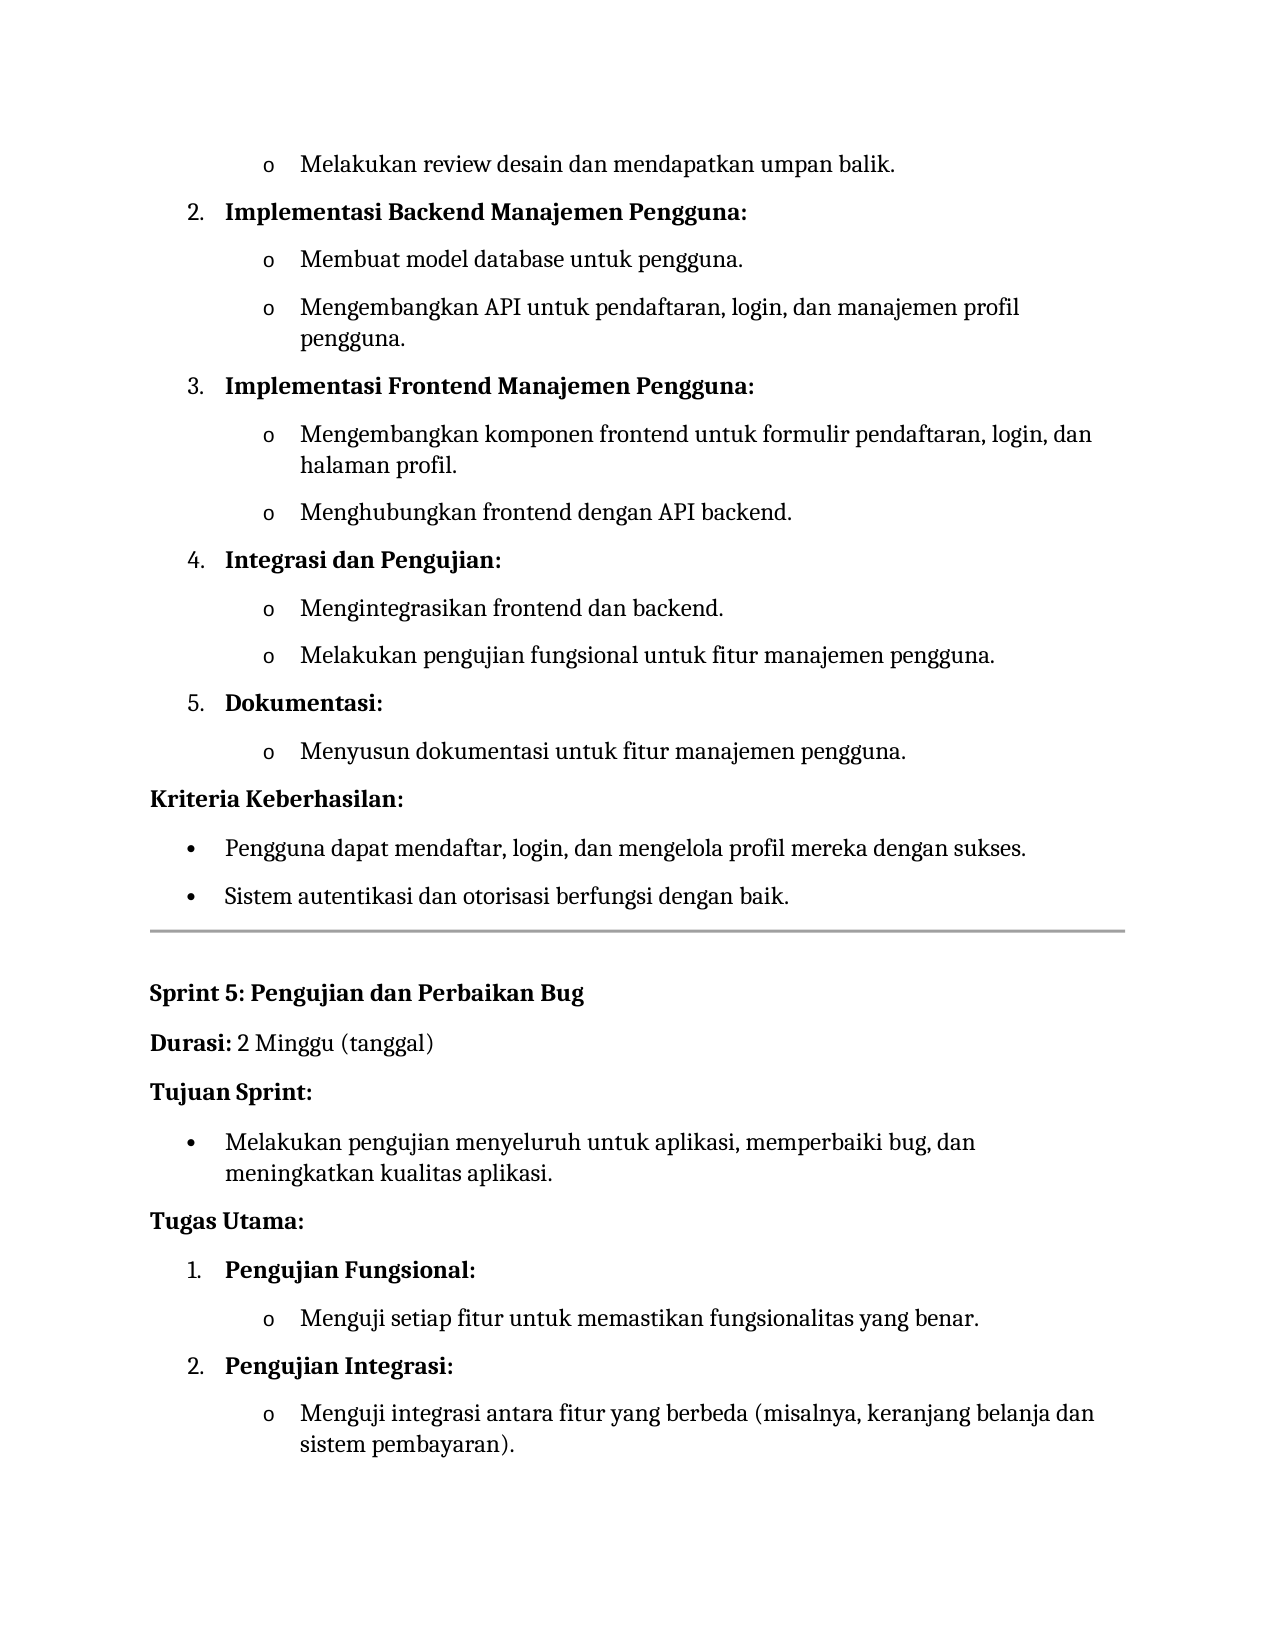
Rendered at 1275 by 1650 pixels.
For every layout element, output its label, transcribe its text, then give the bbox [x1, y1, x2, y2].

text Tujuan Sprint: [150, 1078, 1125, 1107]
list Melakukan pengujian menyeluruh untuk aplikasi, memperbaiki bug, dan meningkatkan kualitas aplikasi. [187, 1128, 1125, 1188]
list Menguji integrasi antara fitur yang berbeda (misalnya, keranjang belanja dan sistem pembayaran). [262, 1399, 1125, 1459]
list Sistem autentikasi dan otorisasi berfungsi dengan baik. [187, 882, 1125, 911]
list Melakukan pengujian fungsional untuk fitur manajemen pengguna. [262, 641, 1125, 670]
list Melakukan review desain dan mendapatkan umpan balik. [262, 150, 1125, 179]
list Menyusun dokumentasi untuk fitur manajemen pengguna. [262, 737, 1125, 766]
list Mengintegrasikan frontend dan backend. [262, 594, 1125, 622]
text Kriteria Keberhasilan: [150, 784, 1125, 813]
list Menguji setiap fitur untuk memastikan fungsionalitas yang benar. [262, 1304, 1125, 1333]
list Pengujian Fungsional: [187, 1256, 1125, 1285]
list Pengujian Integrasi: [187, 1352, 1125, 1380]
list Implementasi Frontend Manajemen Pengguna: [187, 372, 1125, 401]
list Implementasi Backend Manajemen Pengguna: [187, 198, 1125, 226]
list Menghubungkan frontend dengan API backend. [262, 498, 1125, 527]
list Mengembangkan API untuk pendaftaran, login, dan manajemen profil pengguna. [262, 293, 1125, 353]
list Dokumentasi: [187, 689, 1125, 718]
list Integrasi dan Pengujian: [187, 546, 1125, 575]
list Pengguna dapat mendaftar, login, dan mengelola profil mereka dengan sukses. [187, 834, 1125, 863]
text Tugas Utama: [150, 1207, 1125, 1235]
text Sprint 5: Pengujian dan Perbaikan Bug [150, 979, 1125, 1008]
list Mengembangkan komponen frontend untuk formulir pendaftaran, login, dan halaman profil. [262, 419, 1125, 479]
list Membuat model database untuk pengguna. [262, 245, 1125, 274]
text Durasi: 2 Minggu (tanggal) [150, 1029, 1125, 1057]
